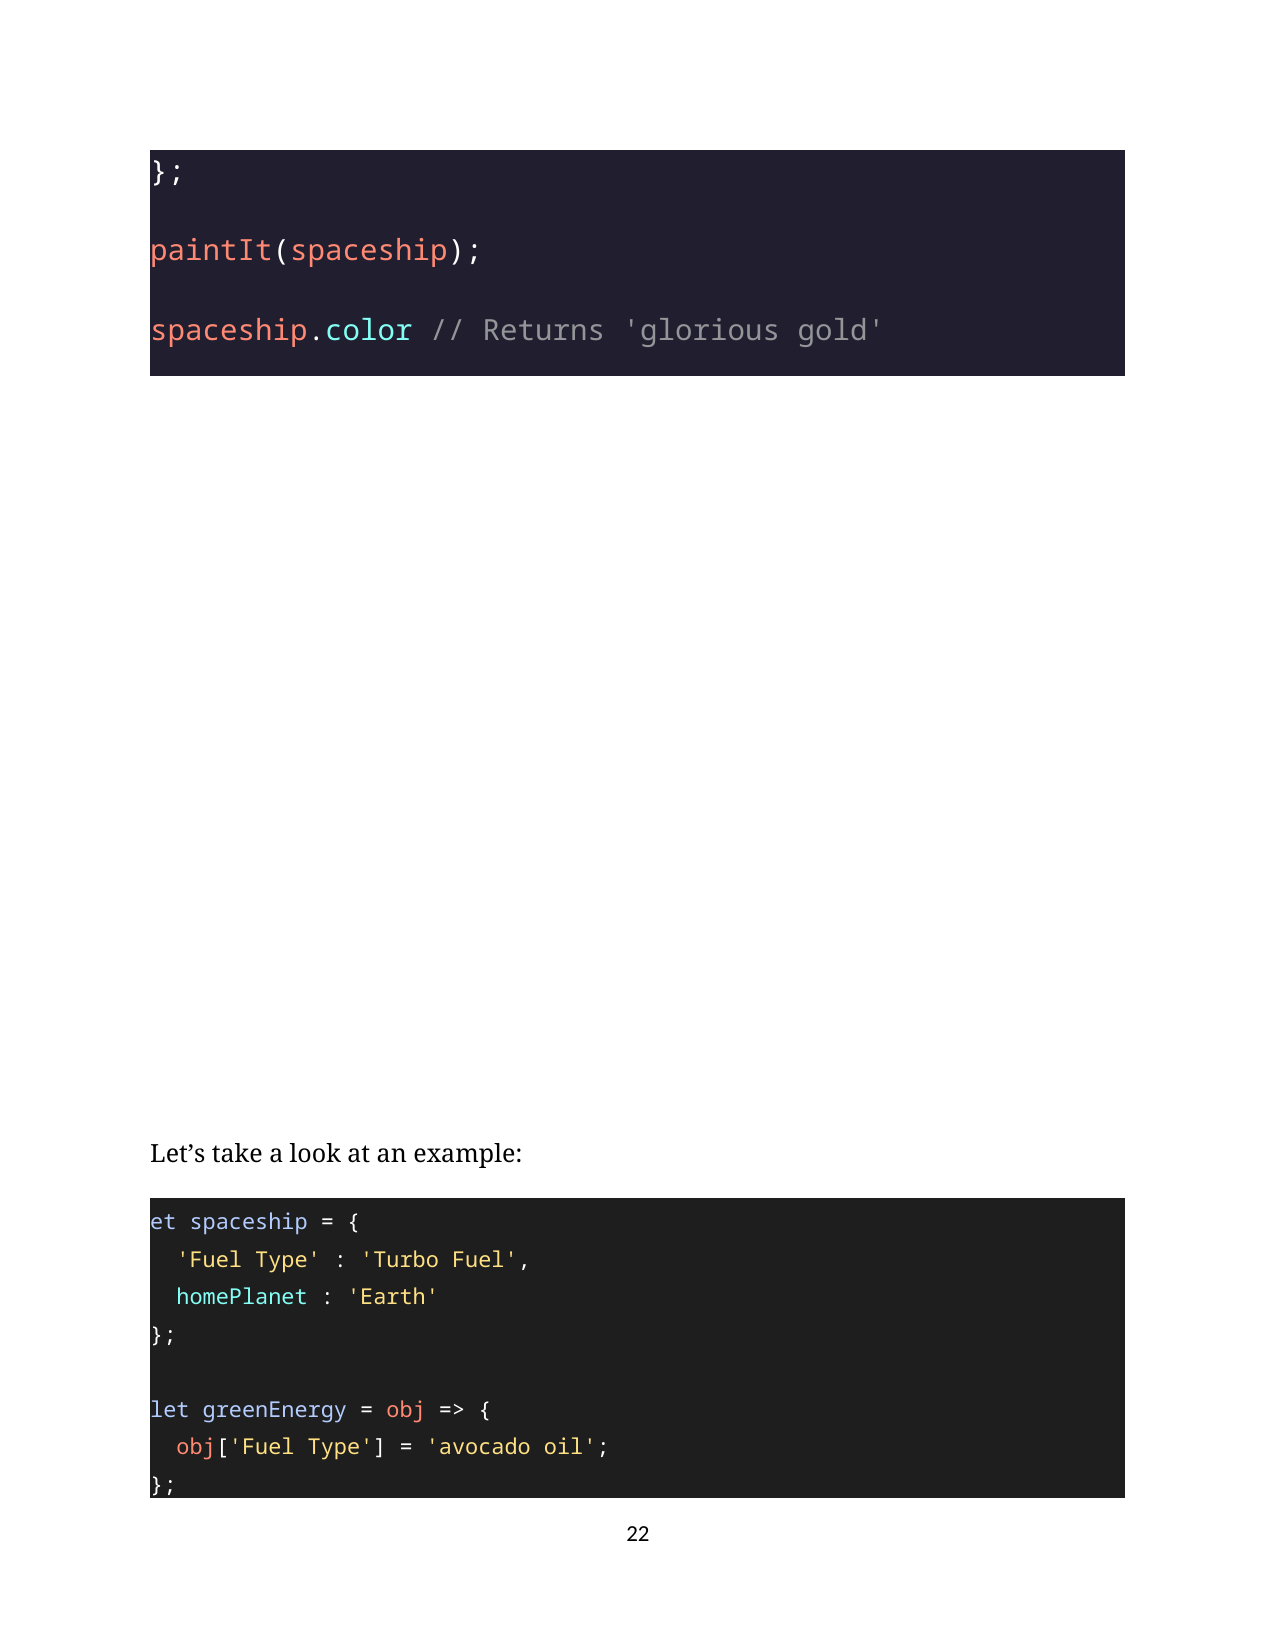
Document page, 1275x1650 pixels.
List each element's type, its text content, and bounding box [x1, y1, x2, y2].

text }; [150, 1311, 1125, 1348]
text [150, 150, 1125, 376]
text }; [150, 1461, 1125, 1498]
text et spaceship = { [150, 1198, 1125, 1236]
text homePlanet : 'Earth' [150, 1273, 1125, 1311]
text 'Fuel Type' : 'Turbo Fuel', [150, 1236, 1125, 1273]
text obj['Fuel Type'] = 'avocado oil'; [150, 1423, 1125, 1461]
text Let’s take a look at an example: [150, 1135, 1125, 1169]
text let greenEnergy = obj => { [150, 1386, 1125, 1423]
